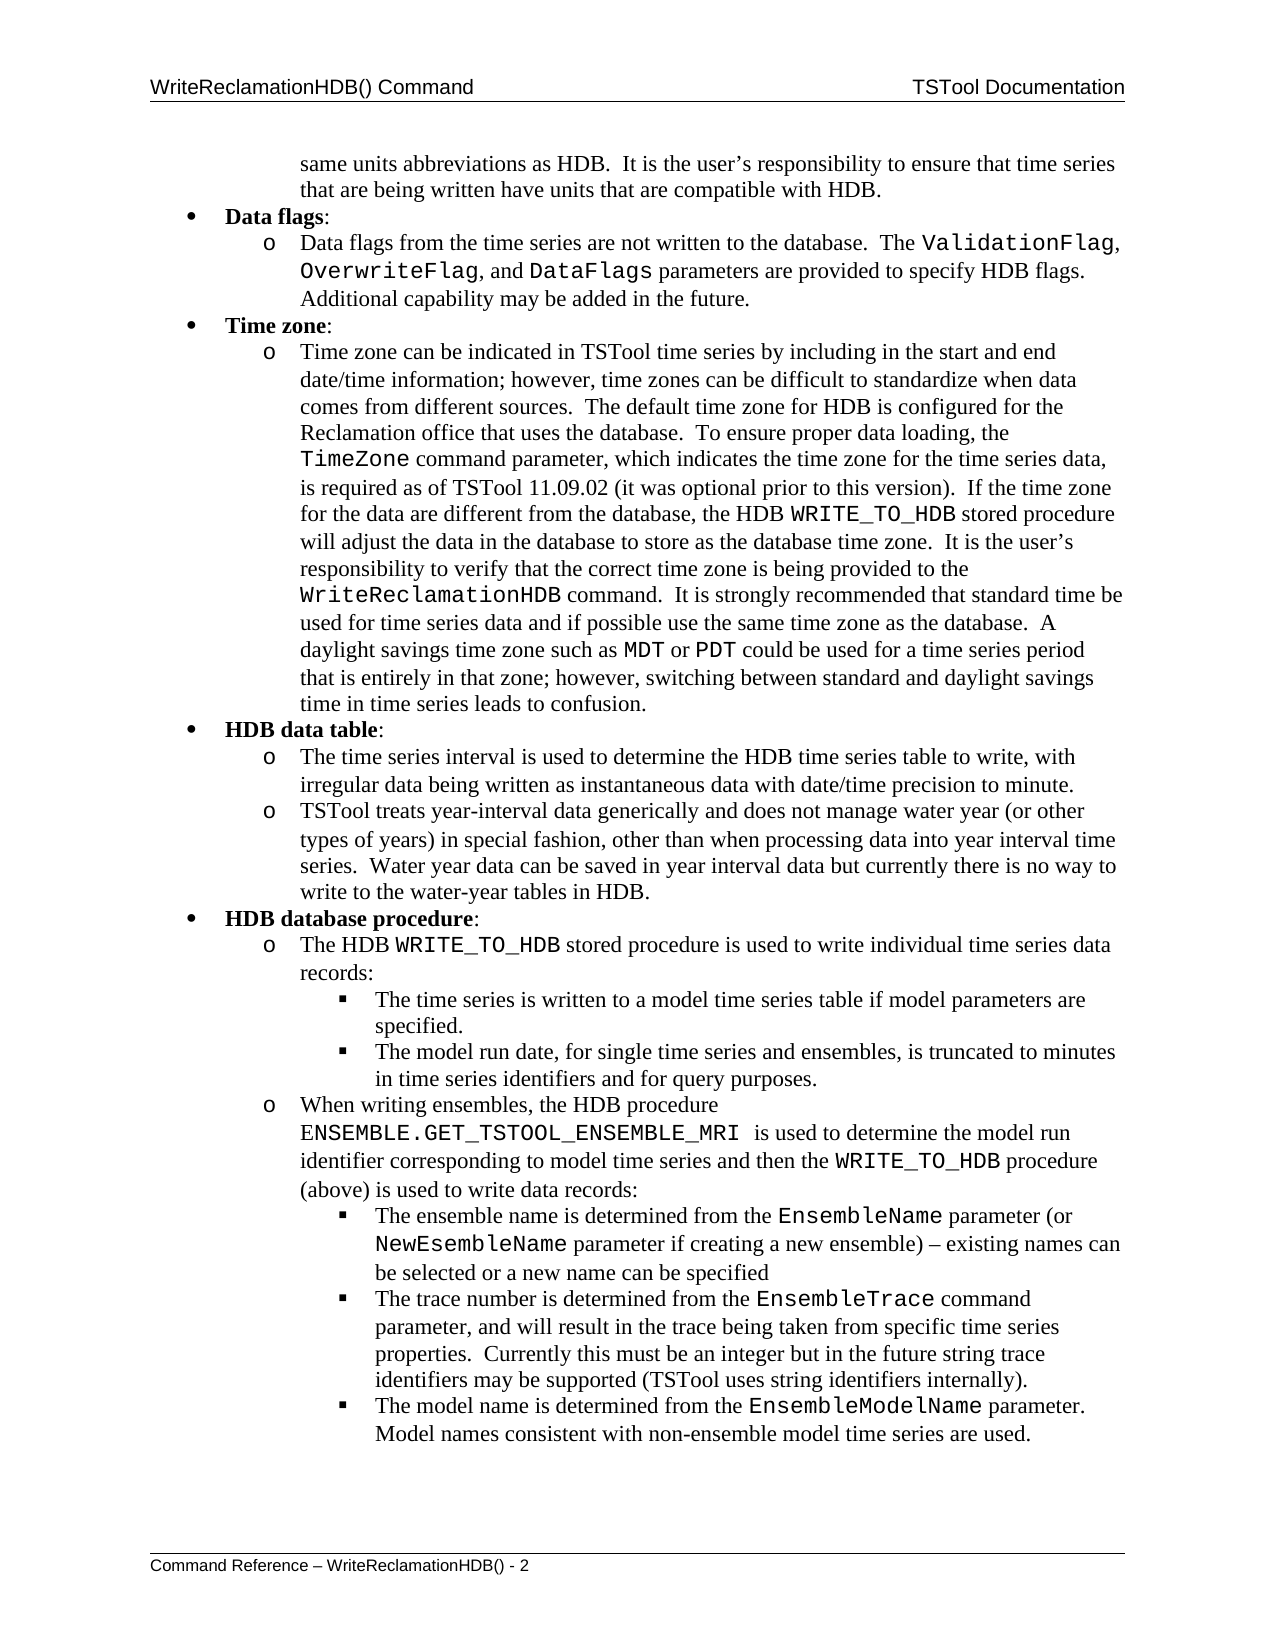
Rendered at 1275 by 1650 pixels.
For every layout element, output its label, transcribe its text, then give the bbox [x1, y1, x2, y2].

list Time zone: [187, 312, 1125, 338]
list Time zone can be indicated in TSTool time series by including in the start and end date/time information; however, time zones can be difficult to standardize when data comes from different sources. The default time zone for HDB is configured for the Reclamation office that uses the database. To ensure proper data loading, the TimeZone command parameter, which indicates the time zone for the time series data, is required as of TSTool 11.09.02 (it was optional prior to this version). If the time zone for the data are different from the database, the HDB WRITE_TO_HDB stored procedure will adjust the data in the database to store as the database time zone. It is the user’s responsibility to verify that the correct time zone is being provided to the WriteReclamationHDB command. It is strongly recommended that standard time be used for time series data and if possible use the same time zone as the database. A daylight savings time zone such as MDT or PDT could be used for a time series period that is entirely in that zone; however, switching between standard and daylight savings time in time series leads to confusion. [262, 338, 1125, 717]
list Data flags: [187, 203, 1125, 229]
list The model run date, for single time series and ensembles, is truncated to minutes in time series identifiers and for query purposes. [337, 1038, 1125, 1091]
list The trace number is determined from the EnsembleTrace command parameter, and will result in the trace being taken from specific time series properties. Currently this must be an integer but in the future string trace identifiers may be supported (TSTool uses string identifiers internally). [337, 1285, 1125, 1392]
list HDB database procedure: [187, 905, 1125, 931]
list The HDB WRITE_TO_HDB stored procedure is used to write individual time series data records: [262, 931, 1125, 986]
list The time series interval is used to determine the HDB time series table to write, with irregular data being written as instantaneous data with date/time precision to minute. [262, 743, 1125, 797]
list HDB data table: [187, 717, 1125, 743]
list Data flags from the time series are not written to the database. The ValidationFlag, OverwriteFlag, and DataFlags parameters are provided to specify HDB flags. Additional capability may be added in the future. [262, 229, 1125, 312]
list TSTool treats year-interval data generically and does not manage water year (or other types of years) in special fashion, other than when processing data into year interval time series. Water year data can be saved in year interval data but currently there is no way to write to the water-year tables in HDB. [262, 797, 1125, 905]
list When writing ensembles, the HDB procedure ENSEMBLE.GET_TSTOOL_ENSEMBLE_MRI is used to determine the model run identifier corresponding to model time series and then the WRITE_TO_HDB procedure (above) is used to write data records: [262, 1091, 1125, 1202]
list The model name is determined from the EnsembleModelName parameter. Model names consistent with non-ensemble model time series are used. [337, 1392, 1125, 1447]
list The time series is written to a model time series table if model parameters are specified. [337, 986, 1125, 1038]
list The ensemble name is determined from the EnsembleName parameter (or NewEsembleName parameter if creating a new ensemble) – existing names can be selected or a new name can be specified [337, 1202, 1125, 1285]
